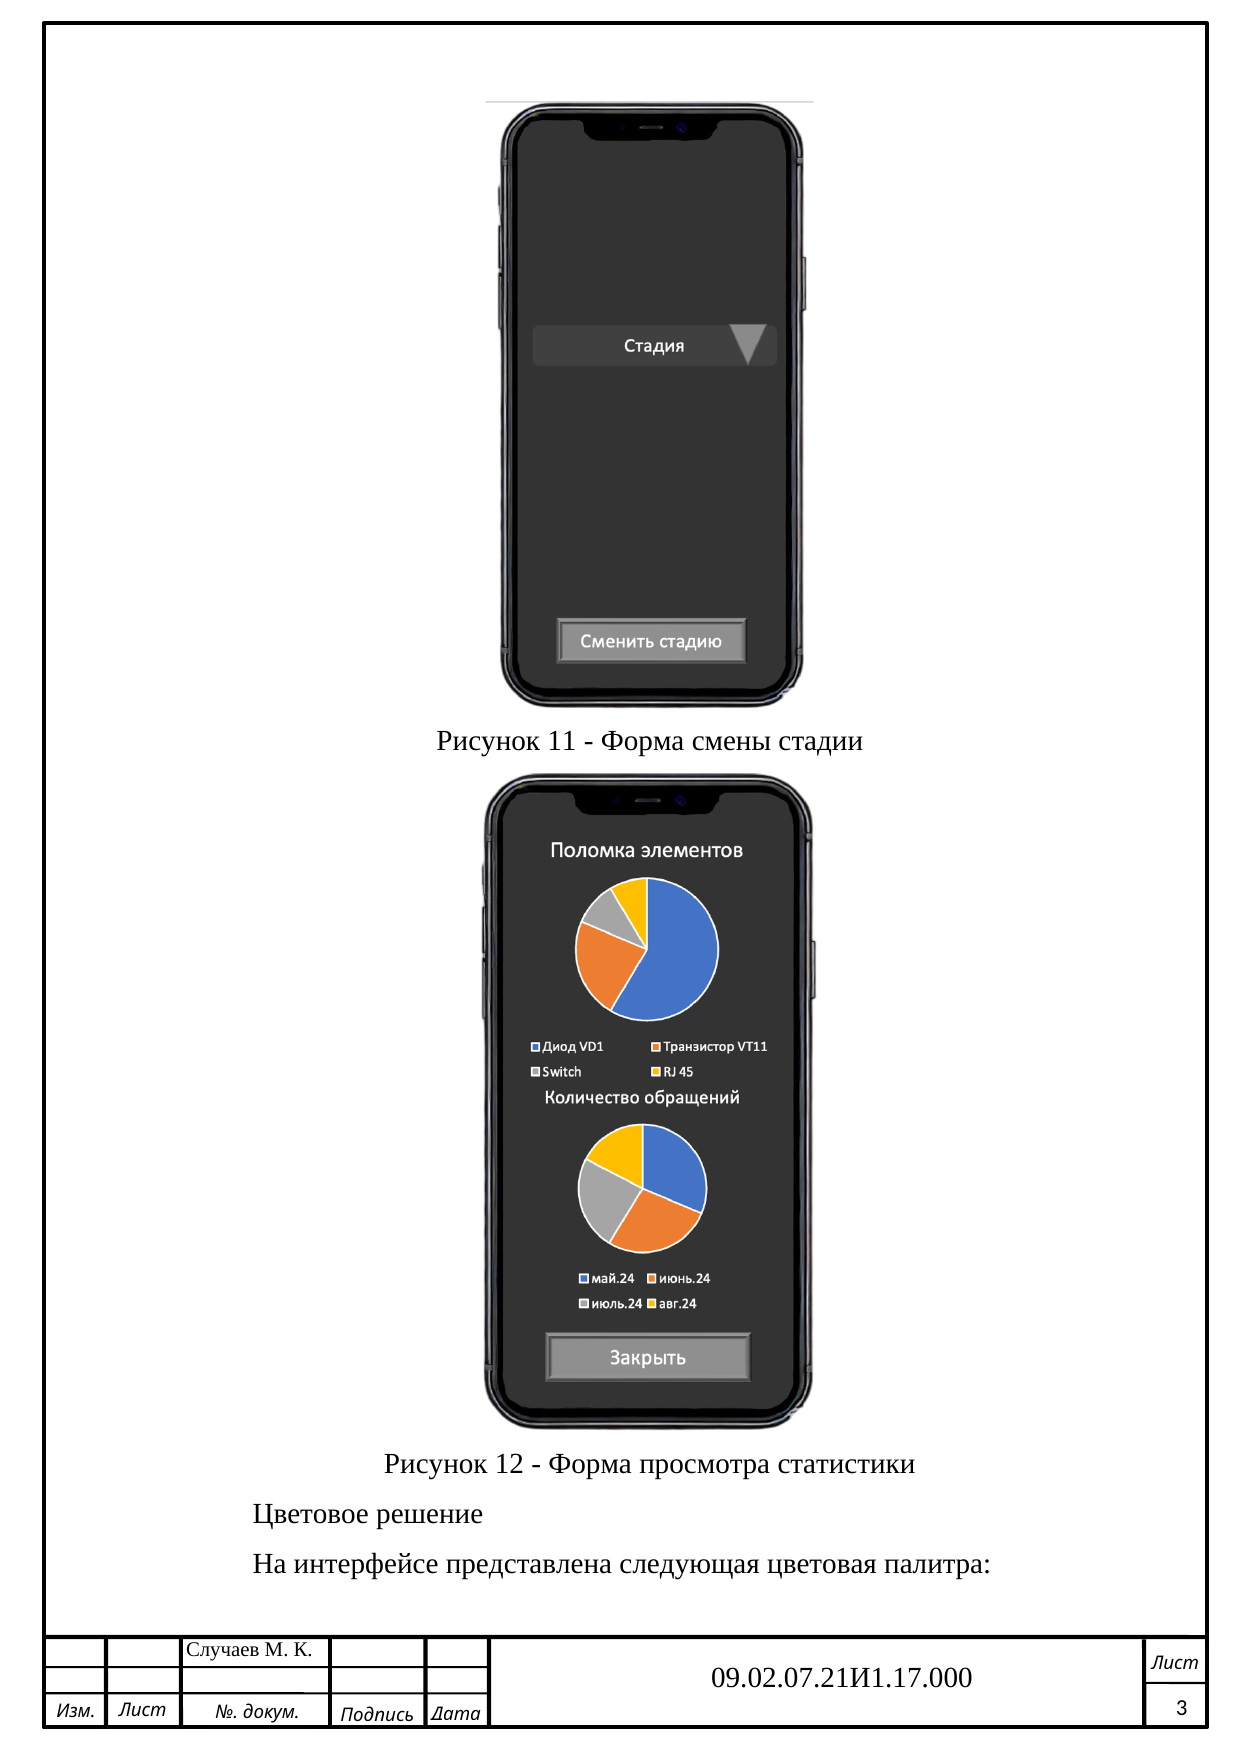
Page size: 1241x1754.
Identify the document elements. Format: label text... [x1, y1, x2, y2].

picture [476, 773, 823, 1432]
picture [485, 101, 814, 710]
text Цветовое решение [177, 1496, 1122, 1530]
text Рисунок 12 - Форма просмотра статистики [177, 1446, 1122, 1479]
text Рисунок 11 - Форма смены стадии [177, 723, 1122, 757]
text На интерфейсе представлена следующая цветовая палитра: [177, 1547, 1122, 1580]
